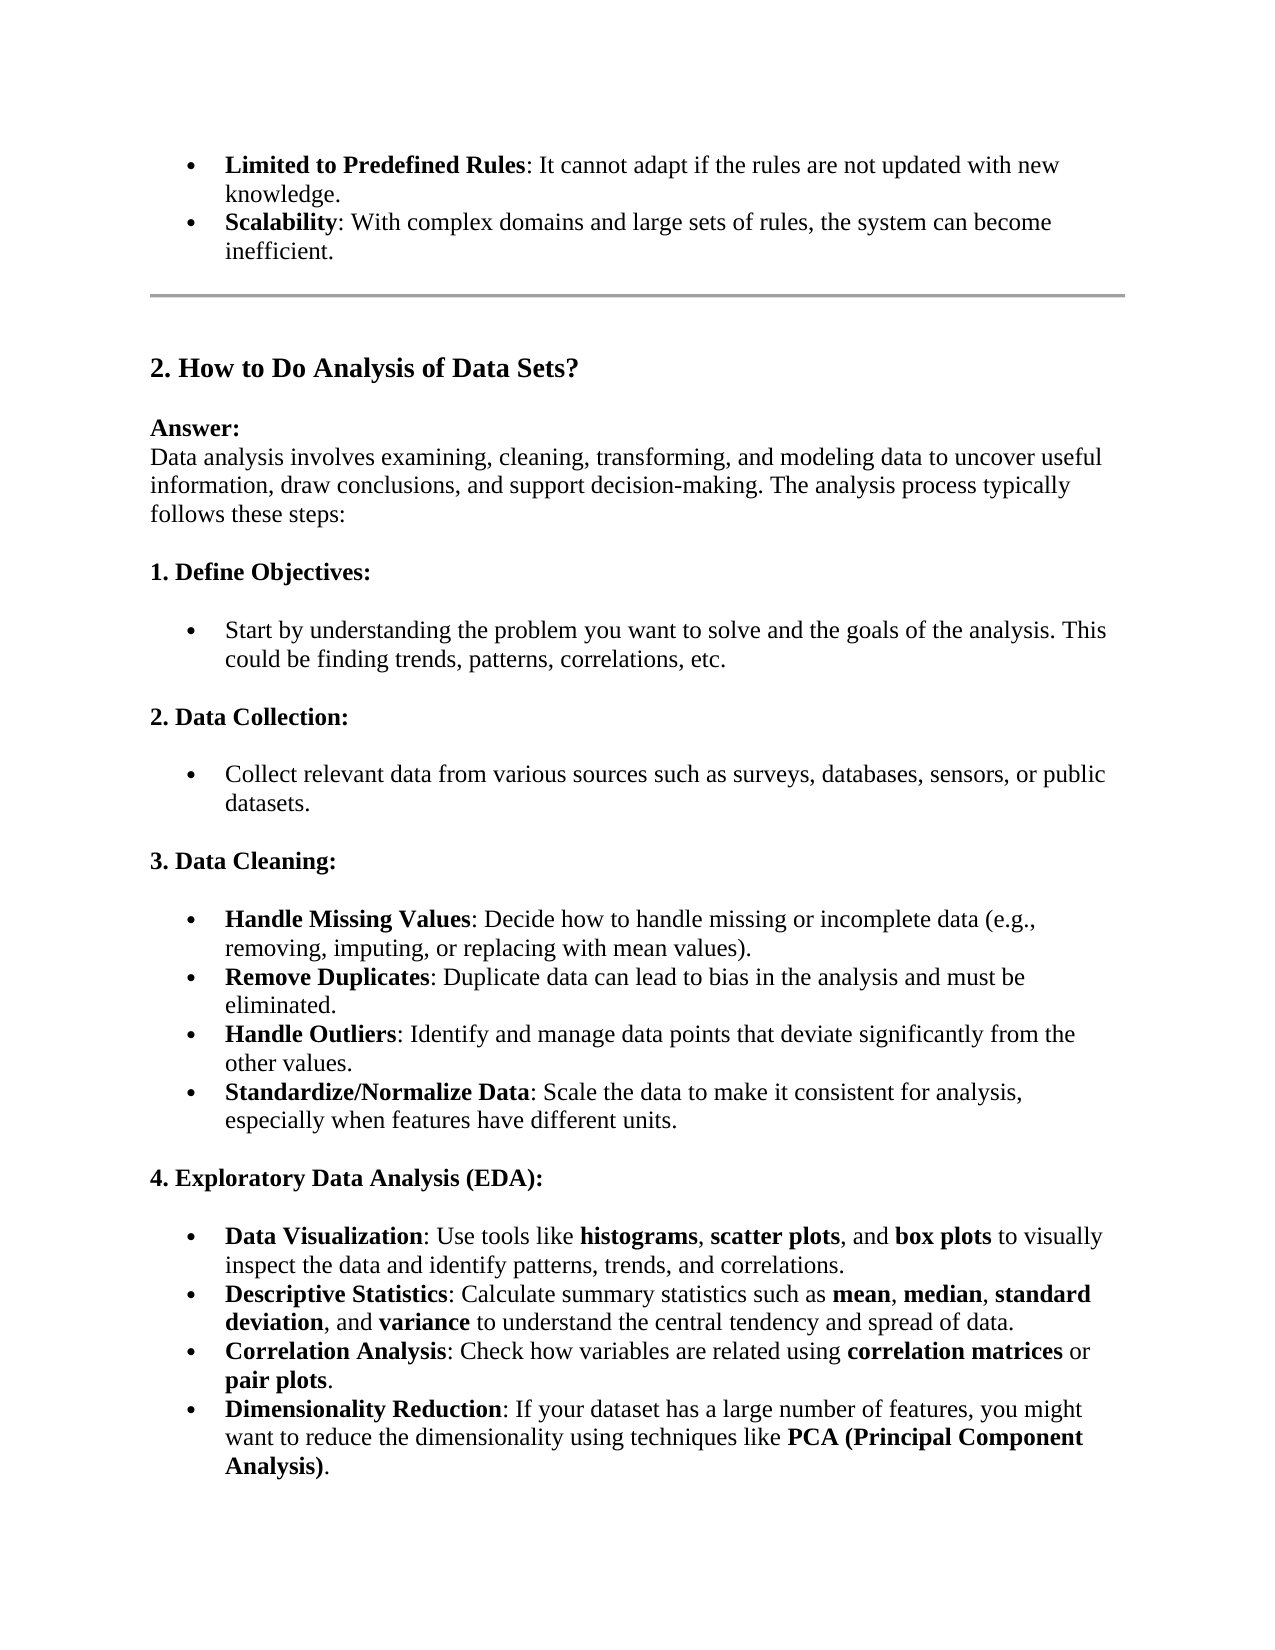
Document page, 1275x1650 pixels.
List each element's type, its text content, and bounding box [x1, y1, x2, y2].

list Start by understanding the problem you want to solve and the goals of the analysis. This could be finding trends, patterns, correlations, etc. [187, 615, 1125, 672]
text Answer: Data analysis involves examining, cleaning, transforming, and modeling data to uncover useful information, draw conclusions, and support decision-making. The analysis process typically follows these steps: [150, 413, 1125, 528]
list Dimensionality Reduction: If your dataset has a large number of features, you might want to reduce the dimensionality using techniques like PCA (Principal Component Analysis). [187, 1394, 1125, 1480]
list Data Visualization: Use tools like histograms, scatter plots, and box plots to visually inspect the data and identify patterns, trends, and correlations. [187, 1221, 1125, 1279]
text 2. How to Do Analysis of Data Sets? [150, 351, 1125, 384]
list Correlation Analysis: Check how variables are related using correlation matrices or pair plots. [187, 1336, 1125, 1394]
list Descriptive Statistics: Calculate summary statistics such as mean, median, standard deviation, and variance to understand the central tendency and spread of data. [187, 1279, 1125, 1336]
list Standardize/Normalize Data: Scale the data to make it consistent for analysis, especially when features have different units. [187, 1077, 1125, 1134]
list Scalability: With complex domains and large sets of rules, the system can become inefficient. [187, 207, 1125, 265]
list Handle Outliers: Identify and manage data points that deviate significantly from the other values. [187, 1019, 1125, 1077]
text 3. Data Cleaning: [150, 846, 1125, 875]
list Limited to Predefined Rules: It cannot adapt if the rules are not updated with new knowledge. [187, 150, 1125, 207]
list Remove Duplicates: Duplicate data can lead to bias in the analysis and must be eliminated. [187, 962, 1125, 1019]
text 1. Define Objectives: [150, 557, 1125, 586]
text 4. Exploratory Data Analysis (EDA): [150, 1163, 1125, 1192]
text 2. Data Collection: [150, 702, 1125, 730]
list Collect relevant data from various sources such as surveys, databases, sensors, or public datasets. [187, 759, 1125, 817]
list Handle Missing Values: Decide how to handle missing or incomplete data (e.g., removing, imputing, or replacing with mean values). [187, 904, 1125, 962]
